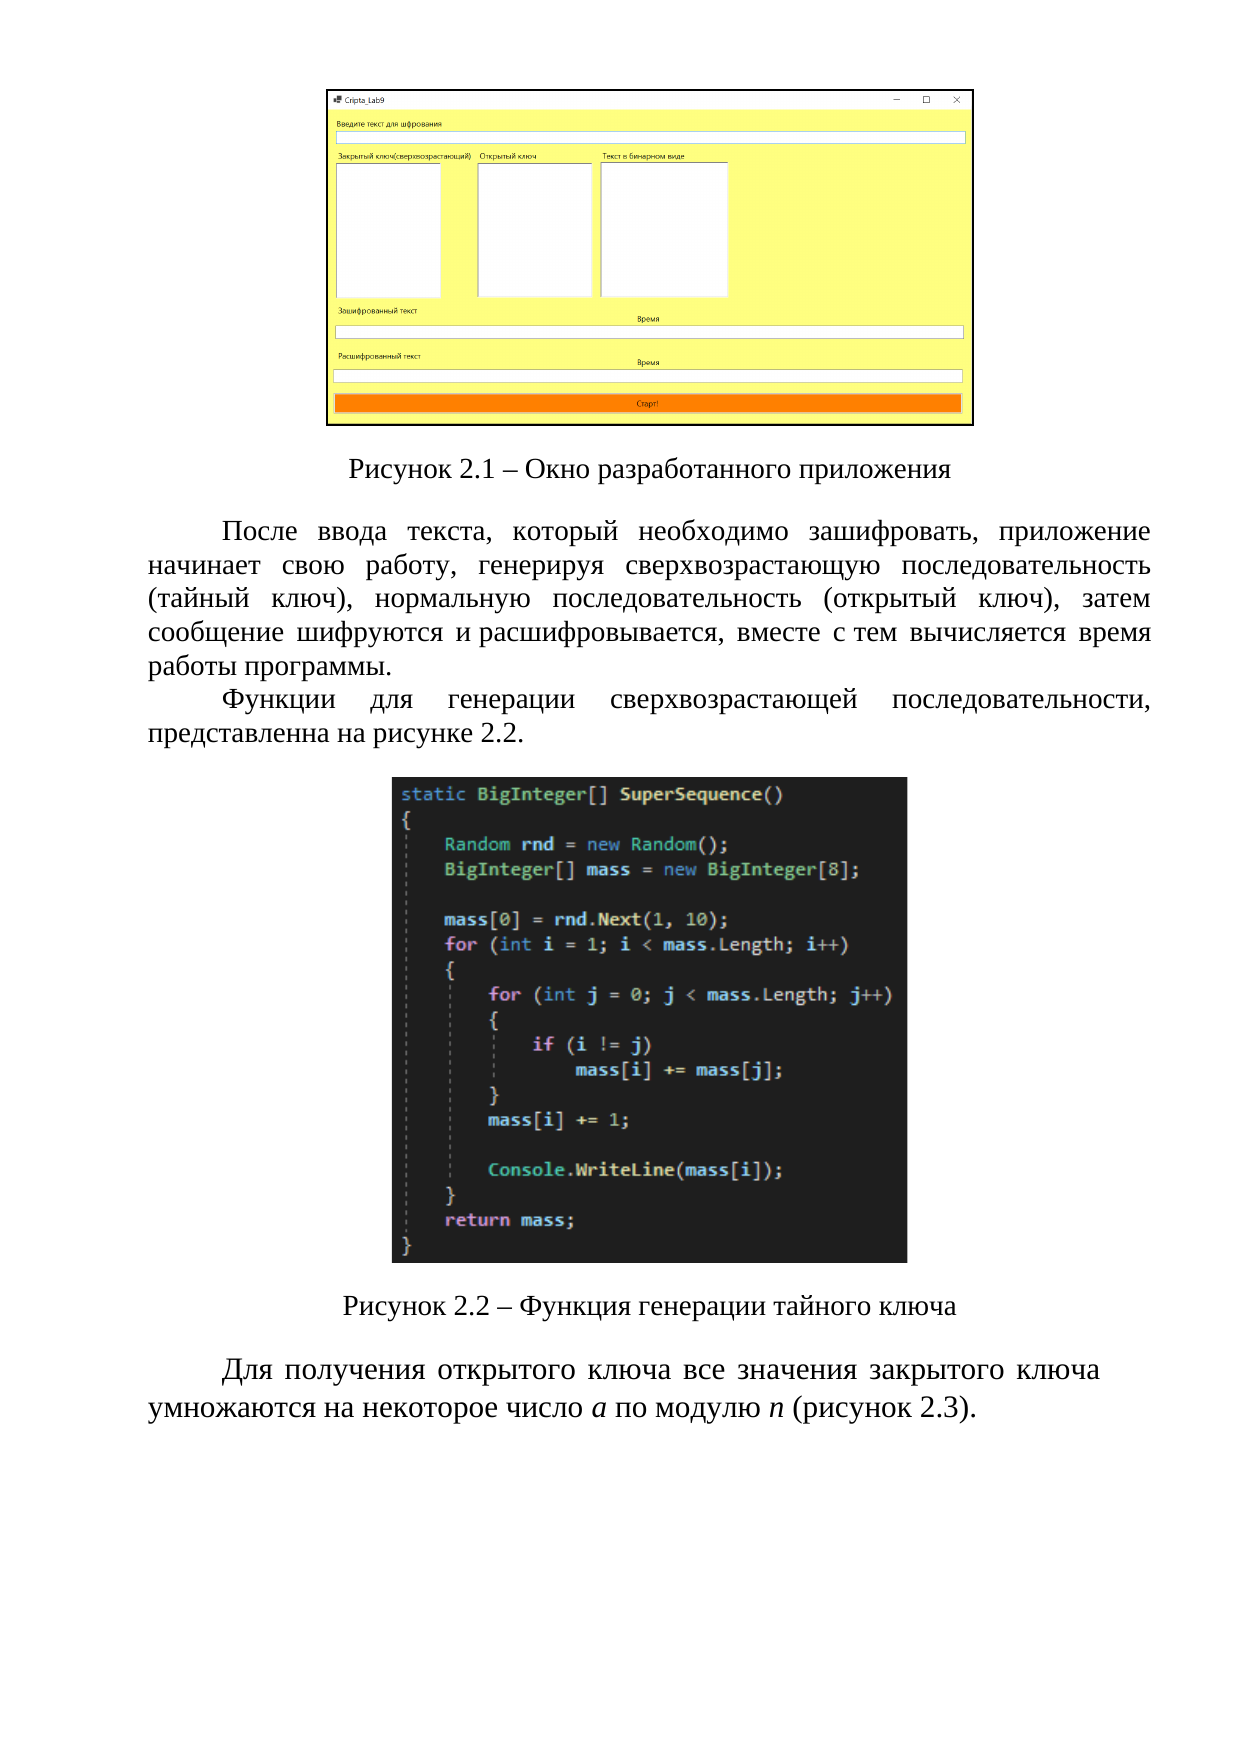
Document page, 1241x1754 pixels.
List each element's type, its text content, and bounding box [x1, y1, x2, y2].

text Для получения открытого ключа все значения закрытого ключа умножаются на некоторое число a по модулю n (рисунок 2.3). [148, 1351, 1101, 1424]
picture [328, 91, 972, 424]
text Рисунок 2.1 – Окно разработанного приложения [148, 451, 1152, 484]
text Рисунок 2.2 – Функция генерации тайного ключа [148, 1288, 1152, 1321]
picture [391, 777, 908, 1263]
text Функции для генерации сверхвозрастающей последовательности, представленна на рисунке 2.2. [148, 681, 1152, 748]
text После ввода текста, который необходимо зашифровать, приложение начинает свою работу, генерируя сверхвозрастающую последовательность (тайный ключ), нормальную последовательность (открытый ключ), затем сообщение шифруются и расшифровывается, вместе с тем вычисляется время работы программы. [148, 513, 1152, 681]
